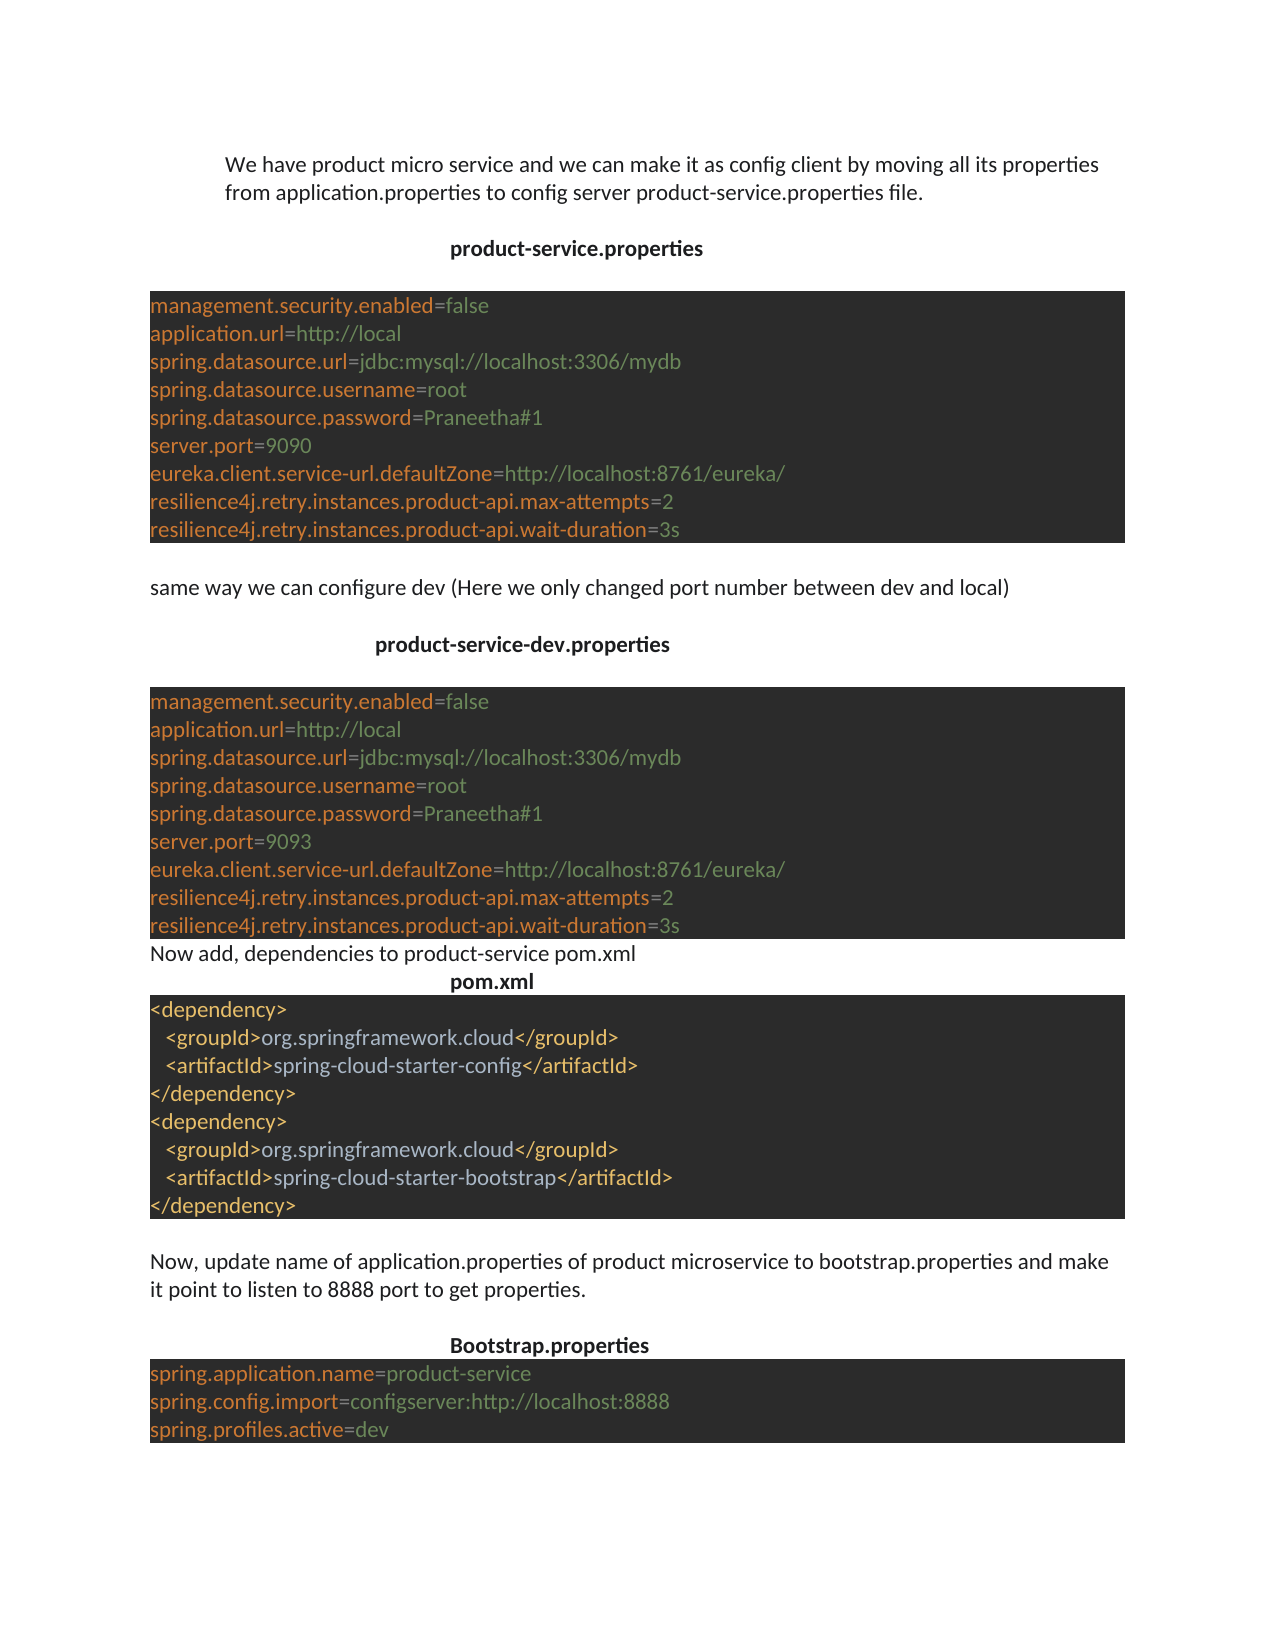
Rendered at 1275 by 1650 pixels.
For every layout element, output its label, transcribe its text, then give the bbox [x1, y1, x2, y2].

text Now add, dependencies to product-service pom.xml [150, 939, 1125, 967]
text product-service-dev.properties [150, 630, 1125, 658]
text <dependency> <groupId>org.springframework.cloud</groupId> <artifactId>spring-cloud-starter-config</artifactId> </dependency> <dependency> <groupId>org.springframework.cloud</groupId> <artifactId>spring-cloud-starter-bootstrap</artifactId> </dependency> [150, 995, 1125, 1219]
text management.security.enabled=false application.url=http://local spring.datasource.url=jdbc:mysql://localhost:3306/mydb spring.datasource.username=root spring.datasource.password=Praneetha#1 server.port=9090 eureka.client.service-url.defaultZone=http://localhost:8761/eureka/ resilience4j.retry.instances.product-api.max-attempts=2 resilience4j.retry.instances.product-api.wait-duration=3s [150, 291, 1125, 543]
text pom.xml [150, 967, 1125, 995]
text Bootstrap.properties [150, 1331, 1125, 1359]
text spring.application.name=product-service spring.config.import=configserver:http://localhost:8888 spring.profiles.active=dev [150, 1359, 1125, 1443]
text management.security.enabled=false application.url=http://local spring.datasource.url=jdbc:mysql://localhost:3306/mydb spring.datasource.username=root spring.datasource.password=Praneetha#1 server.port=9093 eureka.client.service-url.defaultZone=http://localhost:8761/eureka/ resilience4j.retry.instances.product-api.max-attempts=2 resilience4j.retry.instances.product-api.wait-duration=3s [150, 687, 1125, 939]
list product-service.properties [375, 234, 1125, 262]
text same way we can configure dev (Here we only changed port number between dev and local) [150, 573, 1125, 601]
list We have product micro service and we can make it as config client by moving all its properties from application.properties to config server product-service.properties file. [225, 150, 1125, 206]
text Now, update name of application.properties of product microservice to bootstrap.properties and make it point to listen to 8888 port to get properties. [150, 1247, 1125, 1303]
